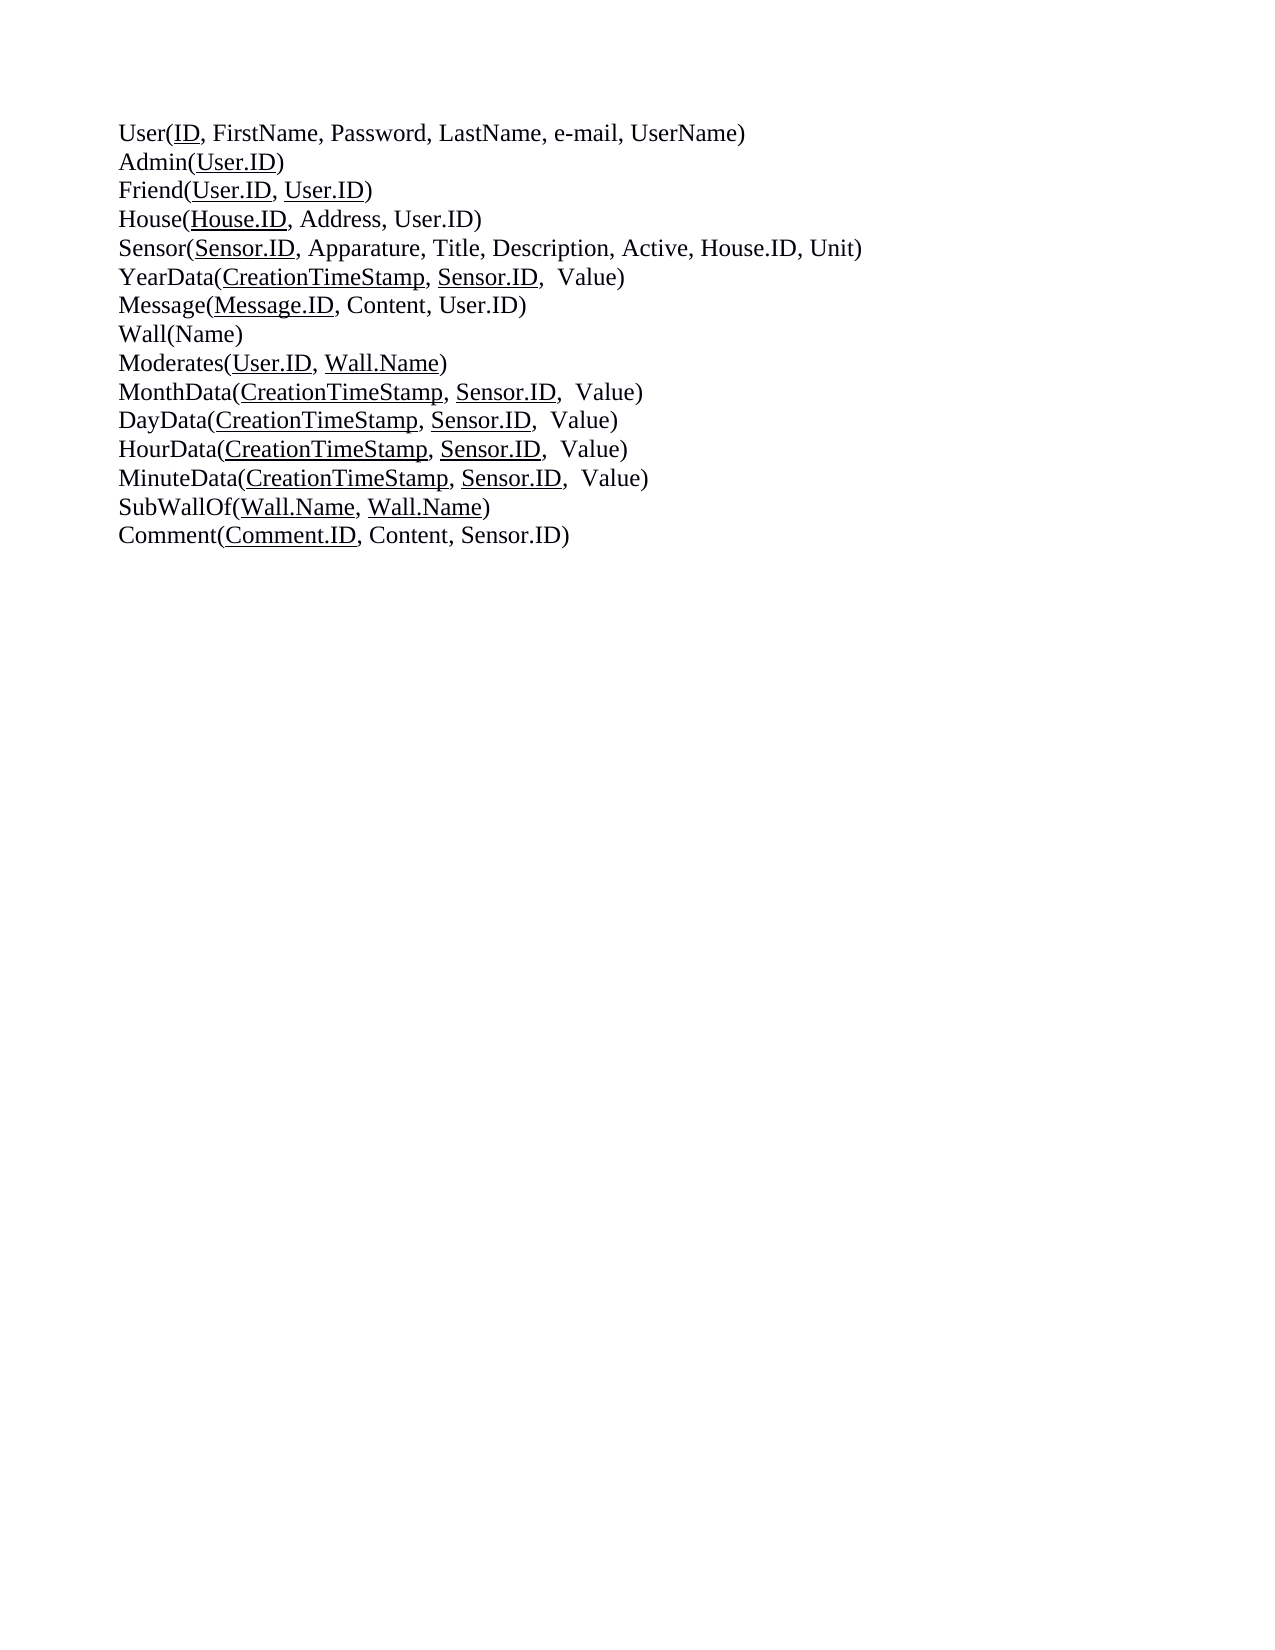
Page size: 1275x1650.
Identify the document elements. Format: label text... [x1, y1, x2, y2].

text HourData(CreationTimeStamp, Sensor.ID, Value) [118, 434, 1157, 463]
text MonthData(CreationTimeStamp, Sensor.ID, Value) [118, 377, 1157, 406]
text YearData(CreationTimeStamp, Sensor.ID, Value) [118, 262, 1157, 291]
text Admin(User.ID) [118, 147, 1157, 176]
text Comment(Comment.ID, Content, Sensor.ID) [118, 521, 1157, 549]
text MinuteData(CreationTimeStamp, Sensor.ID, Value) [118, 463, 1157, 492]
text Sensor(Sensor.ID, Apparature, Title, Description, Active, House.ID, Unit) [118, 233, 1157, 262]
text House(House.ID, Address, User.ID) [118, 204, 1157, 233]
text Friend(User.ID, User.ID) [118, 176, 1157, 204]
text DayData(CreationTimeStamp, Sensor.ID, Value) [118, 406, 1157, 434]
text Wall(Name) [118, 319, 1157, 348]
text SubWallOf(Wall.Name, Wall.Name) [118, 492, 1157, 521]
text Moderates(User.ID, Wall.Name) [118, 348, 1157, 377]
text Message(Message.ID, Content, User.ID) [118, 291, 1157, 319]
text User(ID, FirstName, Password, LastName, e-mail, UserName) [118, 118, 1157, 147]
